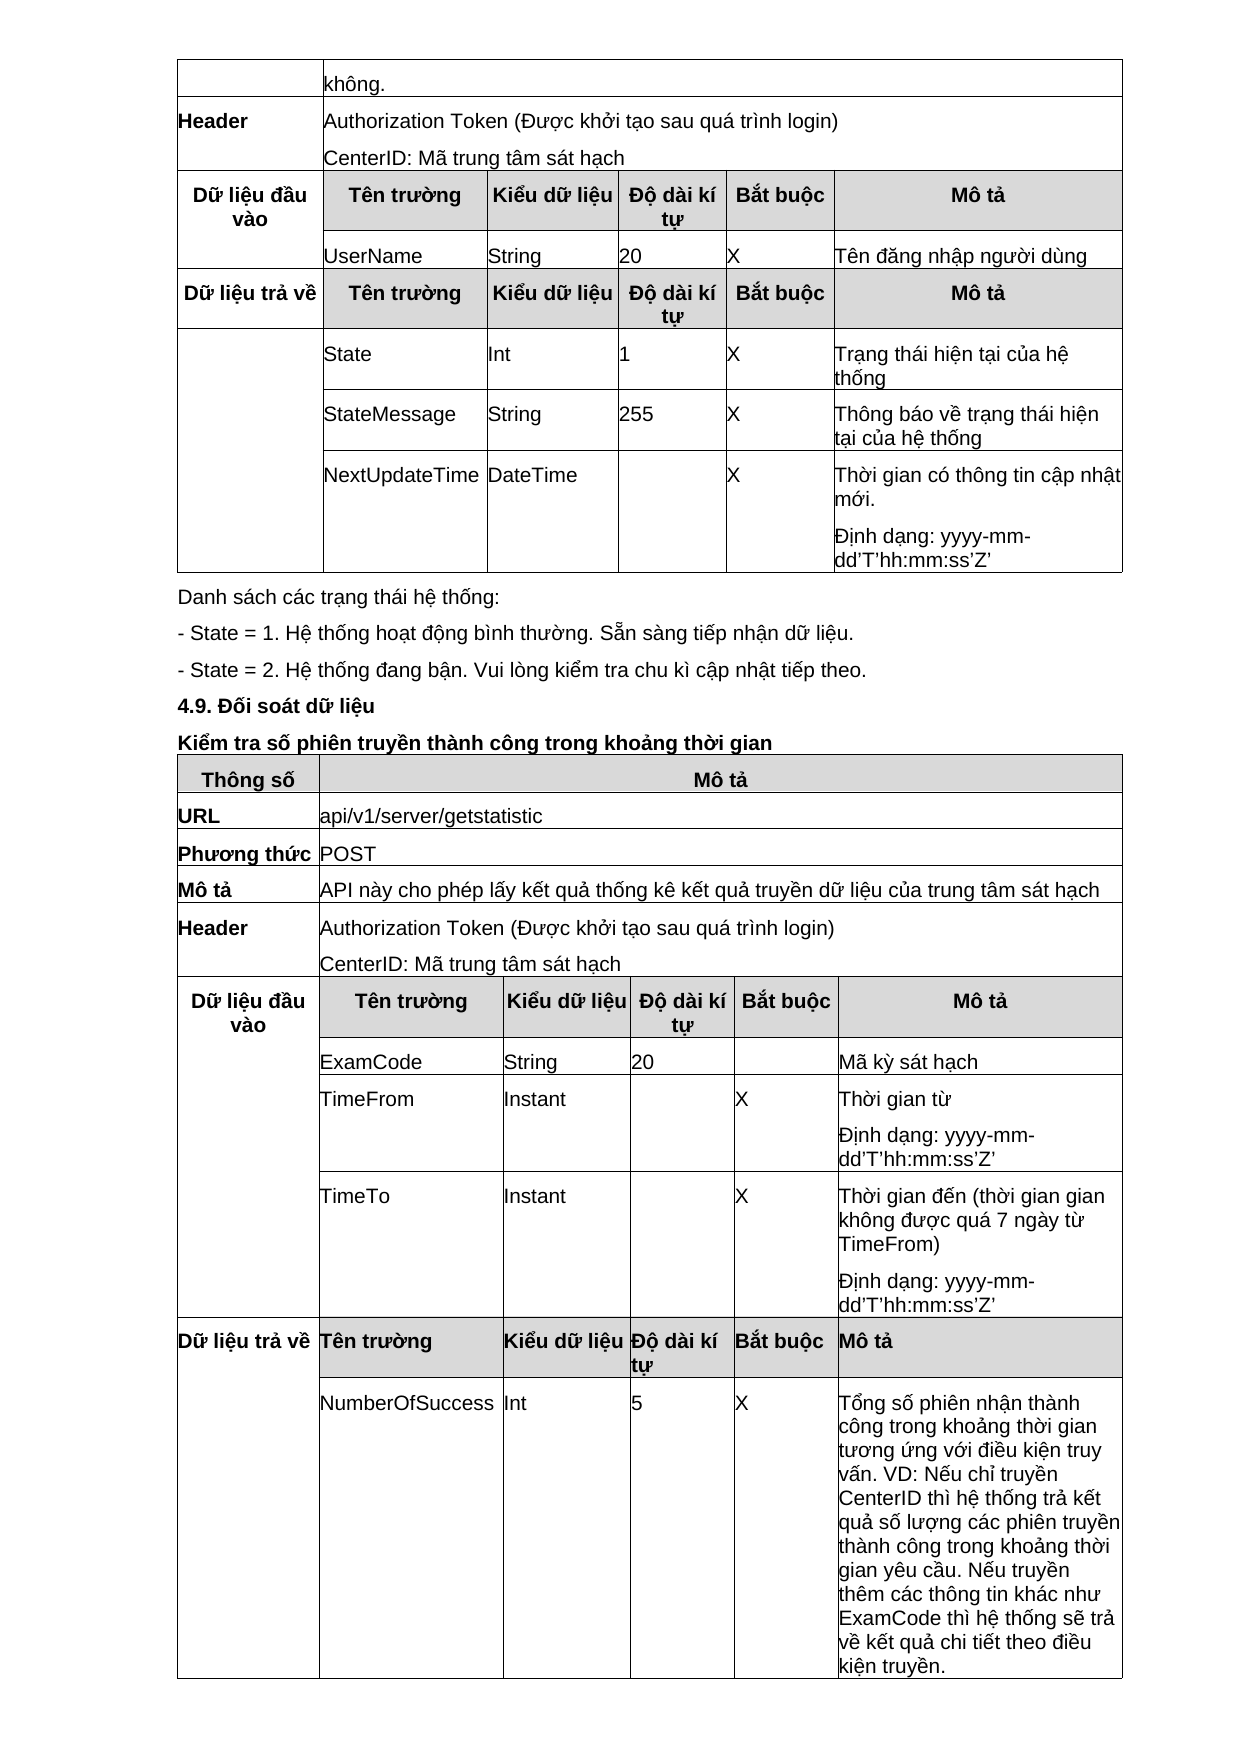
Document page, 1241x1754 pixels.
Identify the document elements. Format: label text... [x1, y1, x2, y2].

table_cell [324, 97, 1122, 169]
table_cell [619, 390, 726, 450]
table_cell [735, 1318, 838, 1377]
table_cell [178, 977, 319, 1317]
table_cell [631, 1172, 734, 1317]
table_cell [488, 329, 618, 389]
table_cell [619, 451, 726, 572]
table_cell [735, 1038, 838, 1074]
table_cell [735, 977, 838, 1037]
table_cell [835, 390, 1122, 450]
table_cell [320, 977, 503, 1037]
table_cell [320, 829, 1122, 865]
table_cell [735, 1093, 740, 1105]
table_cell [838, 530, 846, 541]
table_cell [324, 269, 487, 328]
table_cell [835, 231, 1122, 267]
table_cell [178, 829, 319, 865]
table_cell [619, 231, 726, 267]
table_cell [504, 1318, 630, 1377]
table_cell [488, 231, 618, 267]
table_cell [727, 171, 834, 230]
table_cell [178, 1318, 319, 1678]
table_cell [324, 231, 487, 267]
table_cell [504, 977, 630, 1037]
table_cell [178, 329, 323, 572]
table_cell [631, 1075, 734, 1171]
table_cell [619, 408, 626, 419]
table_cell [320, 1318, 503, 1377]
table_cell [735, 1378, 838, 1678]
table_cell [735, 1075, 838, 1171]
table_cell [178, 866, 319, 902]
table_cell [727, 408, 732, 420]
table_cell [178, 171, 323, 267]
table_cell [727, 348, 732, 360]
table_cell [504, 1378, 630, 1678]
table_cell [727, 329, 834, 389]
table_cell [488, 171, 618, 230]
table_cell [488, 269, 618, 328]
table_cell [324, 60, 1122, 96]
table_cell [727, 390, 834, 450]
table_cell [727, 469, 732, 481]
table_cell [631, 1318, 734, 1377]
text 4.9. Đối soát dữ liệu [177, 694, 1122, 718]
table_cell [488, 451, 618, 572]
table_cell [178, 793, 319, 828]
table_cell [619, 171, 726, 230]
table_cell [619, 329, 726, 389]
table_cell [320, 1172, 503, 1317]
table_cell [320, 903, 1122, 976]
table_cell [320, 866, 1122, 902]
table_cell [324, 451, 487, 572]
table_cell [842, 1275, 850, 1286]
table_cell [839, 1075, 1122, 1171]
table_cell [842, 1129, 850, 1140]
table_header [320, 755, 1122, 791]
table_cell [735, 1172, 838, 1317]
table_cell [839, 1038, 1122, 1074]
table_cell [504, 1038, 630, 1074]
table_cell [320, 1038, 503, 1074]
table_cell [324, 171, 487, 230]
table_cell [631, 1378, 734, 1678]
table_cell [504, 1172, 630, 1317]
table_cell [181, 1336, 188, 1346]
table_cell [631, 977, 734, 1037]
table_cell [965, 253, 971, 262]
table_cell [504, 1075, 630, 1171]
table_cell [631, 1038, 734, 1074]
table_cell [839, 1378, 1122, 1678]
text - State = 2. Hệ thống đang bận. Vui lòng kiểm tra chu kì cập nhật tiếp theo. [177, 657, 1122, 681]
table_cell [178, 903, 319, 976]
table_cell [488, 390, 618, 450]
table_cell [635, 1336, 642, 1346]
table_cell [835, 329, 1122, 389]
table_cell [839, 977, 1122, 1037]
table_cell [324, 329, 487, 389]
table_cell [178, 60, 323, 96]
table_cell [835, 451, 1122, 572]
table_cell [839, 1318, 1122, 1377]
text - State = 1. Hệ thống hoạt động bình thường. Sẵn sàng tiếp nhận dữ liệu. [177, 621, 1122, 645]
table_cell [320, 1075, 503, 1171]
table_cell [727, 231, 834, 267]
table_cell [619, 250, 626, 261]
text Danh sách các trạng thái hệ thống: [177, 584, 1122, 608]
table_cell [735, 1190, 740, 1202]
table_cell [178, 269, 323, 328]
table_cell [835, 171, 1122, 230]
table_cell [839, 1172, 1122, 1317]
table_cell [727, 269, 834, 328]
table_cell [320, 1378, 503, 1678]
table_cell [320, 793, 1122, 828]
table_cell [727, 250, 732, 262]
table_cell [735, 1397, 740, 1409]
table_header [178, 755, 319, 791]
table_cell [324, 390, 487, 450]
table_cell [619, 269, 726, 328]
text Kiểm tra số phiên truyền thành công trong khoảng thời gian [177, 730, 1122, 754]
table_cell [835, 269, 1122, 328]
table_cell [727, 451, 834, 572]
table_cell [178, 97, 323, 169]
